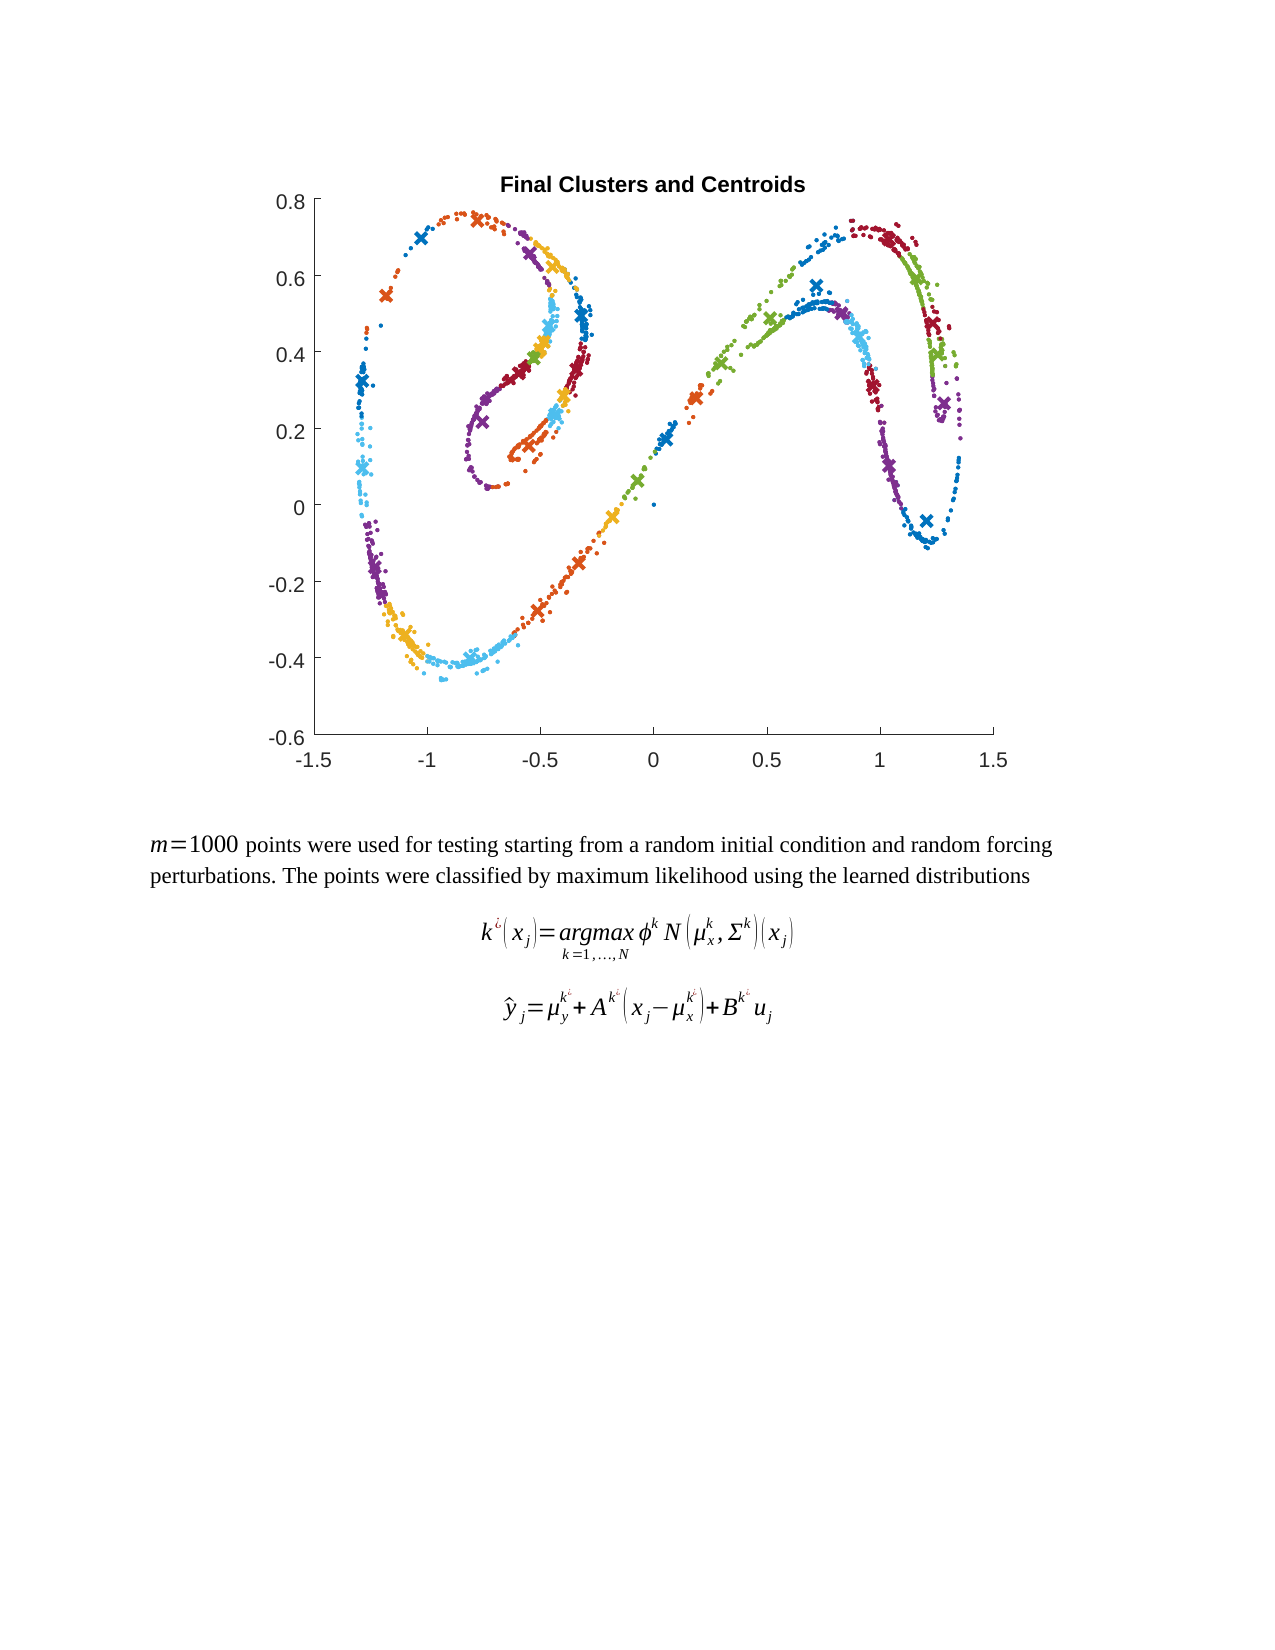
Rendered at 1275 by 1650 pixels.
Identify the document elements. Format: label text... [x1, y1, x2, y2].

text points were used for testing starting from a random initial condition and random forcing perturbations. The points were classified by maximum likelihood using the learned distributions [150, 830, 1125, 888]
